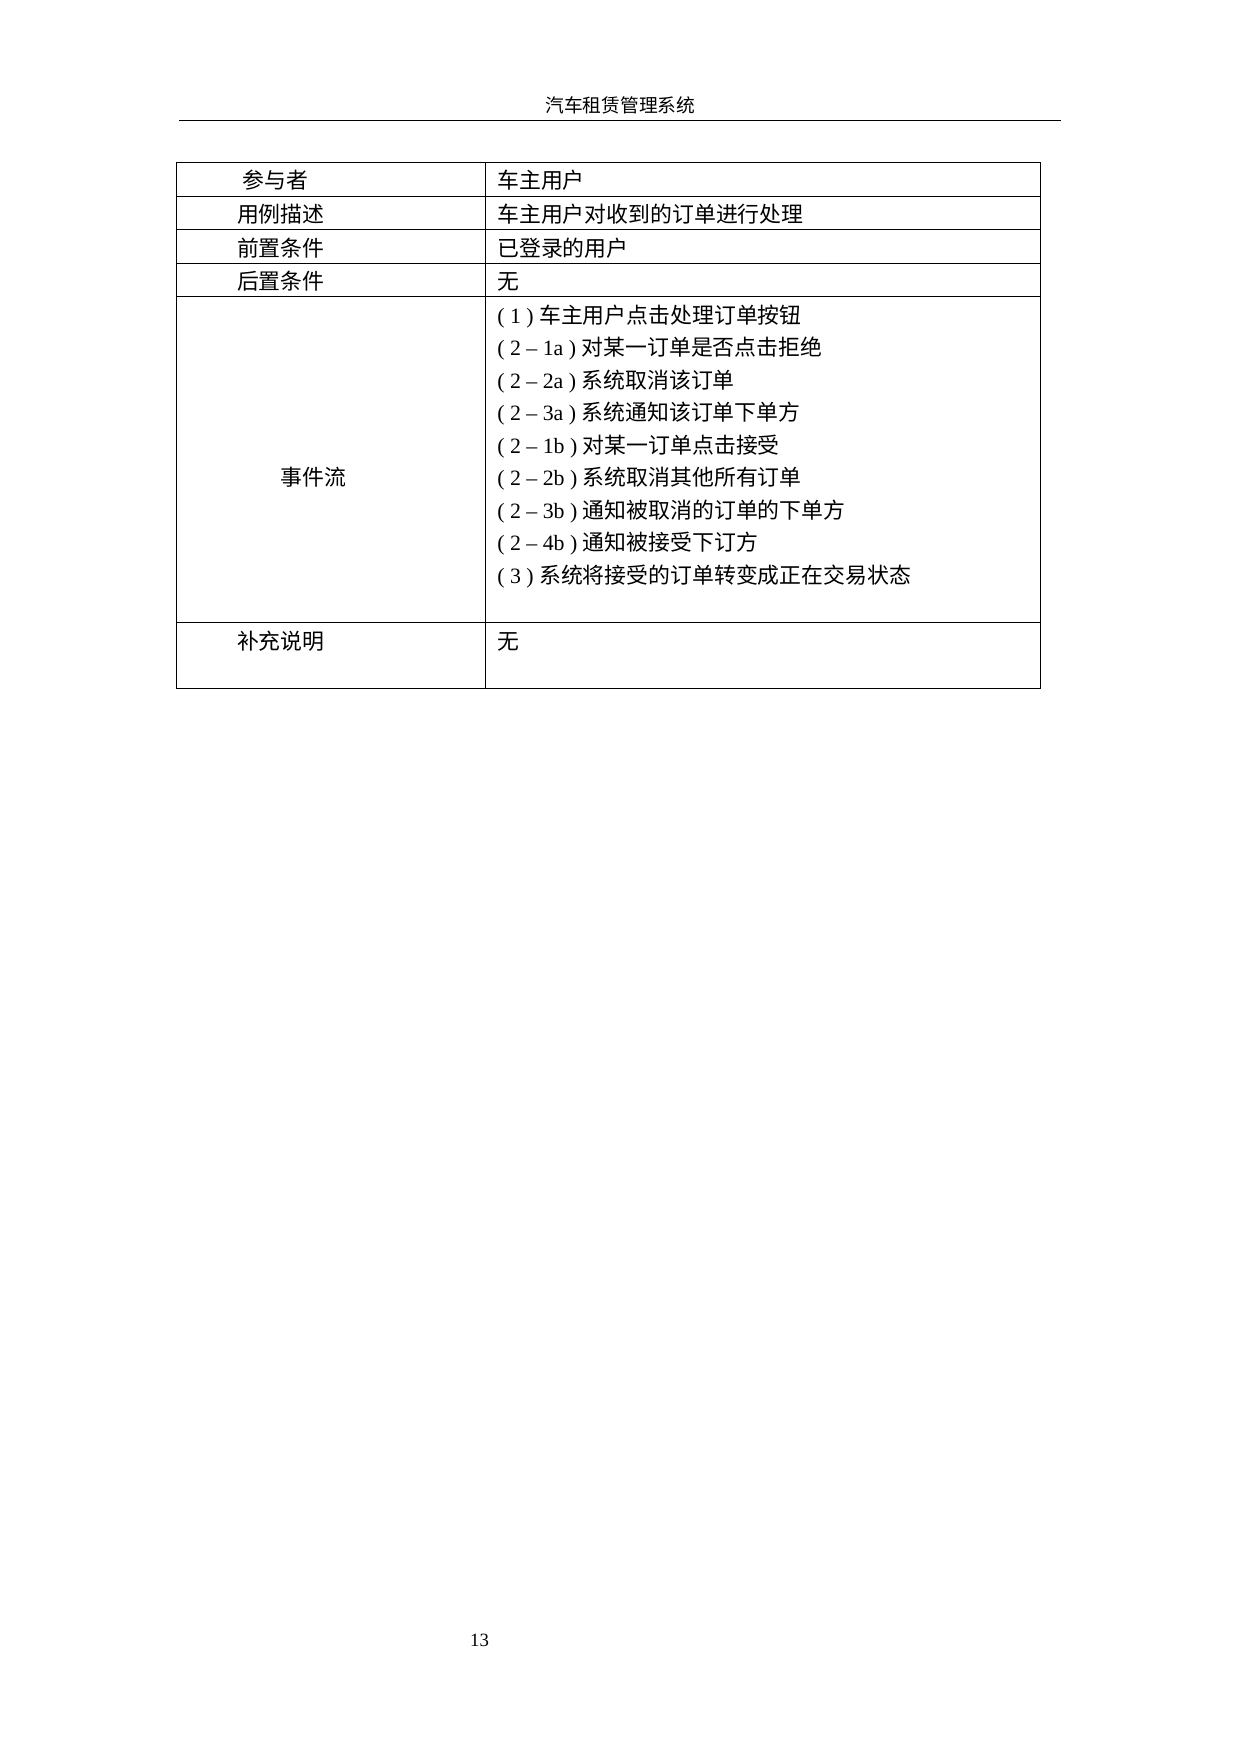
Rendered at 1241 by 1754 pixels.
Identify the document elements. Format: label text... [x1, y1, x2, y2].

table_cell 参与者 [177, 163, 485, 196]
table_cell 已登录的用户 [486, 230, 1040, 263]
table_cell 用例描述 [177, 197, 485, 229]
table_cell 无 [486, 264, 1040, 296]
table_cell 车主用户对收到的订单进行处理 [486, 197, 1040, 229]
table_cell ( 1 ) 车主用户点击处理订单按钮 ( 2 – 1a ) 对某一订单是否点击拒绝 ( 2 – 2a ) 系统取消该订单 ( 2 – 3a ) 系统通知该订单下单方 ( 2 – 1b ) 对某一订单点击接受 ( 2 – 2b ) 系统取消其他所有订单 ( 2 – 3b ) 通知被取消的订单的下单方 ( 2 – 4b ) 通知被接受下订方 ( 3 ) 系统将接受的订单转变成正在交易状态 [486, 297, 1040, 622]
table_cell 前置条件 [177, 230, 485, 263]
table_cell 车主用户 [486, 163, 1040, 196]
table_cell 事件流 [177, 297, 485, 622]
table_cell 后置条件 [177, 264, 485, 296]
table_cell 补充说明 [177, 623, 485, 688]
table_cell 无 [486, 623, 1040, 688]
